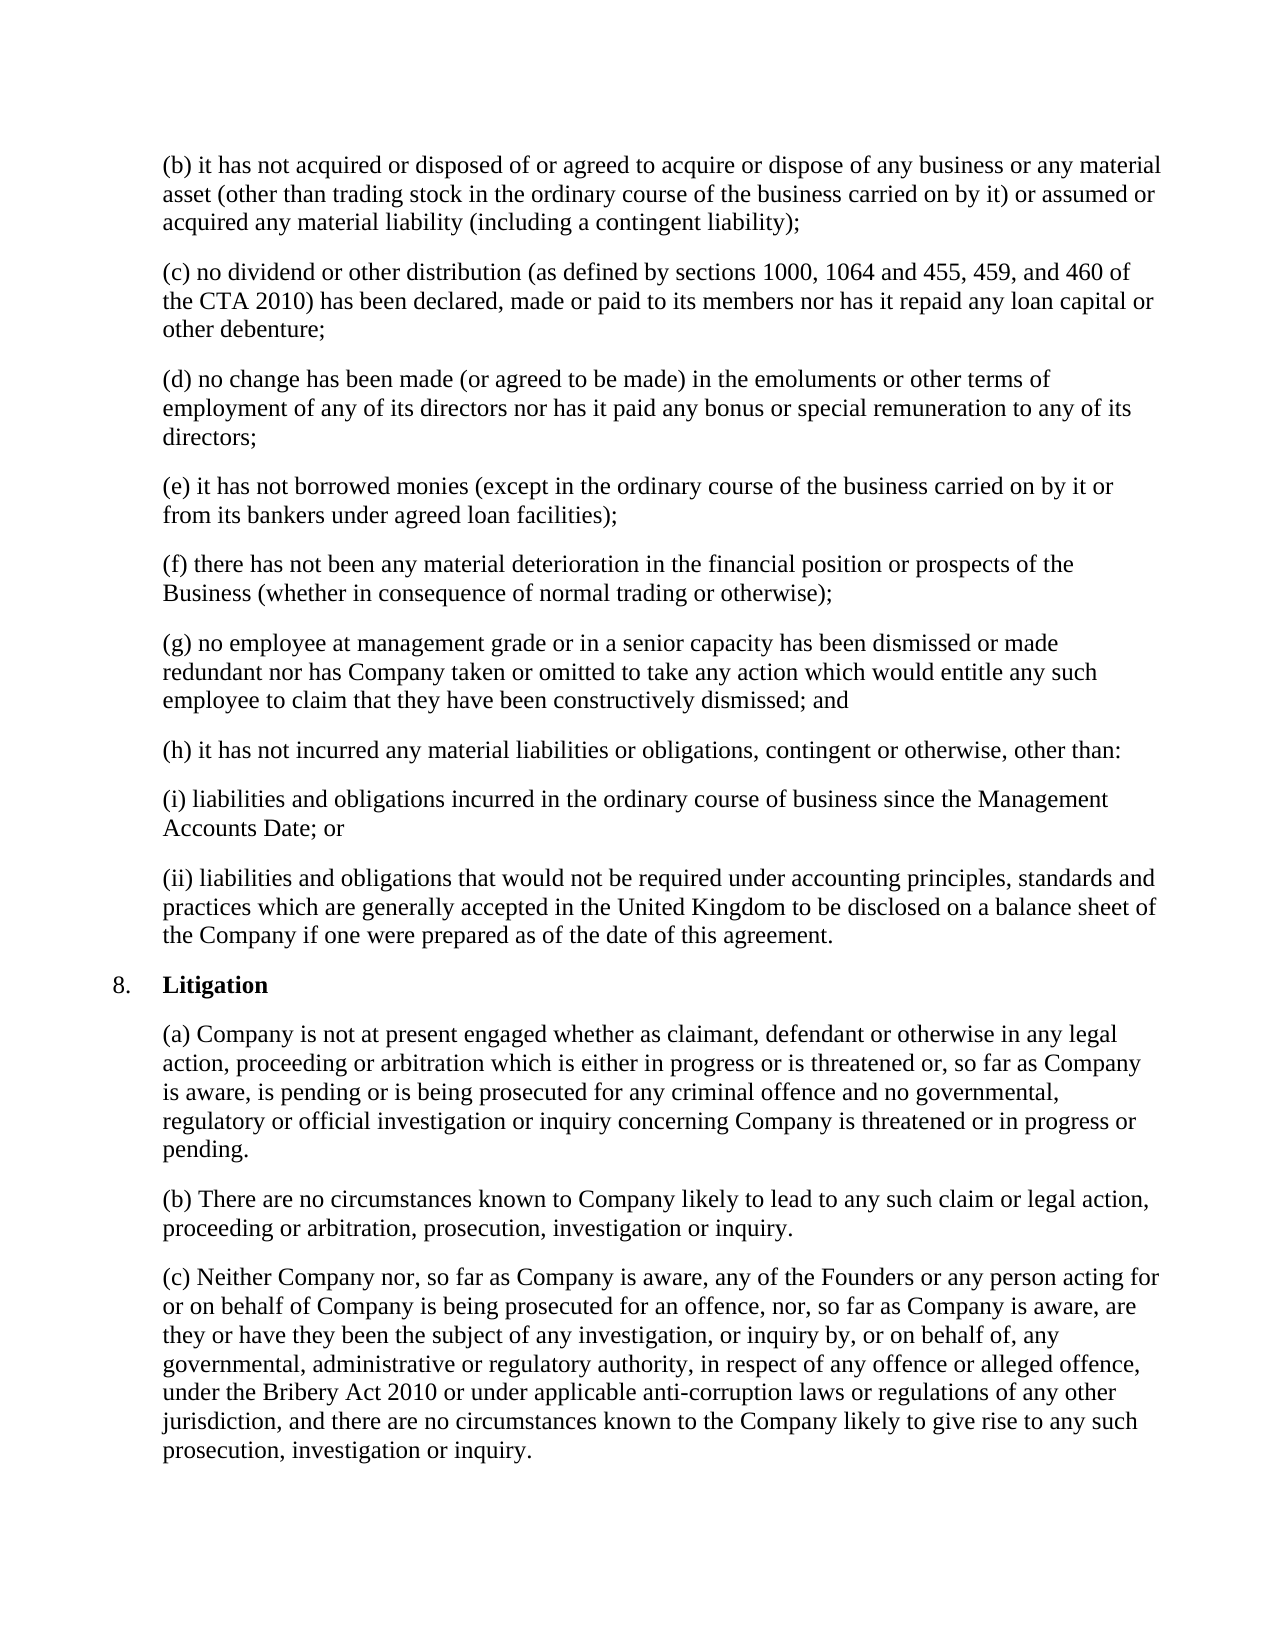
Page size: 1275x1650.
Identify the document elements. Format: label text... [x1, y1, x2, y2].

list (c) Neither Company nor, so far as Company is aware, any of the Founders or any person acting for or on behalf of Company is being prosecuted for an offence, nor, so far as Company is aware, are they or have they been the subject of any investigation, or inquiry by, or on behalf of, any governmental, administrative or regulatory authority, in respect of any offence or alleged offence, under the Bribery Act 2010 or under applicable anti-corruption laws or regulations of any other jurisdiction, and there are no circumstances known to the Company likely to give rise to any such prosecution, investigation or inquiry. [112, 1262, 1162, 1464]
list (b) There are no circumstances known to Company likely to lead to any such claim or legal action, proceeding or arbitration, prosecution, investigation or inquiry. [112, 1184, 1162, 1242]
list (e) it has not borrowed monies (except in the ordinary course of the business carried on by it or from its bankers under agreed loan facilities); [112, 471, 1162, 529]
list (a) Company is not at present engaged whether as claimant, defendant or otherwise in any legal action, proceeding or arbitration which is either in progress or is threatened or, so far as Company is aware, is pending or is being prosecuted for any criminal offence and no governmental, regulatory or official investigation or inquiry concerning Company is threatened or in progress or pending. [112, 1019, 1162, 1163]
list (d) no change has been made (or agreed to be made) in the emoluments or other terms of employment of any of its directors nor has it paid any bonus or special remuneration to any of its directors; [112, 364, 1162, 450]
list (h) it has not incurred any material liabilities or obligations, contingent or otherwise, other than: [112, 735, 1162, 764]
list (i) liabilities and obligations incurred in the ordinary course of business since the Management Accounts Date; or [112, 784, 1162, 842]
list (b) it has not acquired or disposed of or agreed to acquire or dispose of any business or any material asset (other than trading stock in the ordinary course of the business carried on by it) or assumed or acquired any material liability (including a contingent liability); [112, 150, 1162, 236]
list Litigation [112, 970, 1162, 999]
list (g) no employee at management grade or in a senior capacity has been dismissed or made redundant nor has Company taken or omitted to take any action which would entitle any such employee to claim that they have been constructively dismissed; and [112, 628, 1162, 714]
list (c) no dividend or other distribution (as defined by sections 1000, 1064 and 455, 459, and 460 of the CTA 2010) has been declared, made or paid to its members nor has it repaid any loan capital or other debenture; [112, 257, 1162, 343]
list (ii) liabilities and obligations that would not be required under accounting principles, standards and practices which are generally accepted in the United Kingdom to be disclosed on a balance sheet of the Company if one were prepared as of the date of this agreement. [112, 863, 1162, 949]
list (f) there has not been any material deterioration in the financial position or prospects of the Business (whether in consequence of normal trading or otherwise); [112, 549, 1162, 607]
